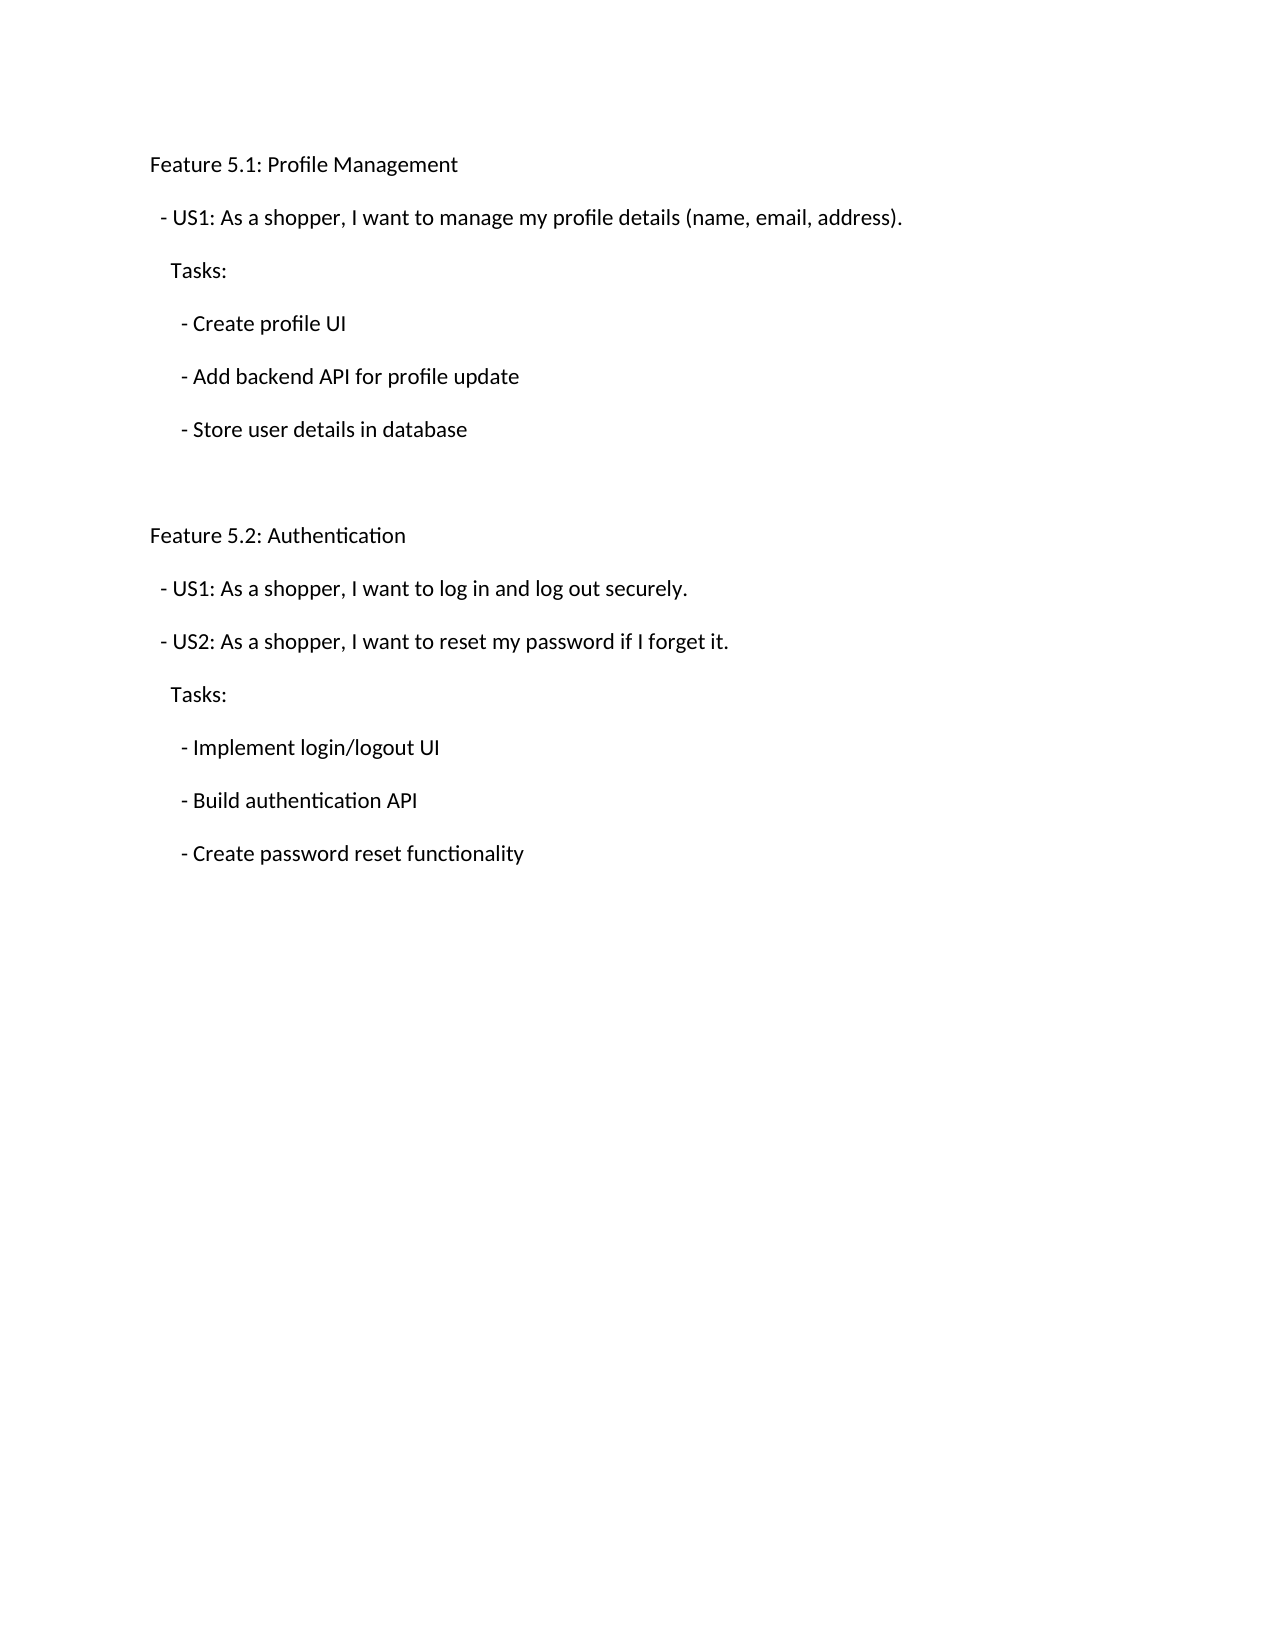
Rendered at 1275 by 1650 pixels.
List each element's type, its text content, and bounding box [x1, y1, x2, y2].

text - US1: As a shopper, I want to manage my profile details (name, email, address). [150, 203, 1125, 231]
text - Create password reset functionality [150, 839, 1125, 867]
text - Implement login/logout UI [150, 733, 1125, 761]
text Feature 5.2: Authentication [150, 521, 1125, 549]
text - Create profile UI [150, 309, 1125, 337]
text Tasks: [150, 680, 1125, 708]
text - US1: As a shopper, I want to log in and log out securely. [150, 574, 1125, 602]
text - Add backend API for profile update [150, 362, 1125, 390]
text - Build authentication API [150, 786, 1125, 814]
text - US2: As a shopper, I want to reset my password if I forget it. [150, 627, 1125, 655]
text Feature 5.1: Profile Management [150, 150, 1125, 178]
text - Store user details in database [150, 415, 1125, 443]
text Tasks: [150, 256, 1125, 284]
